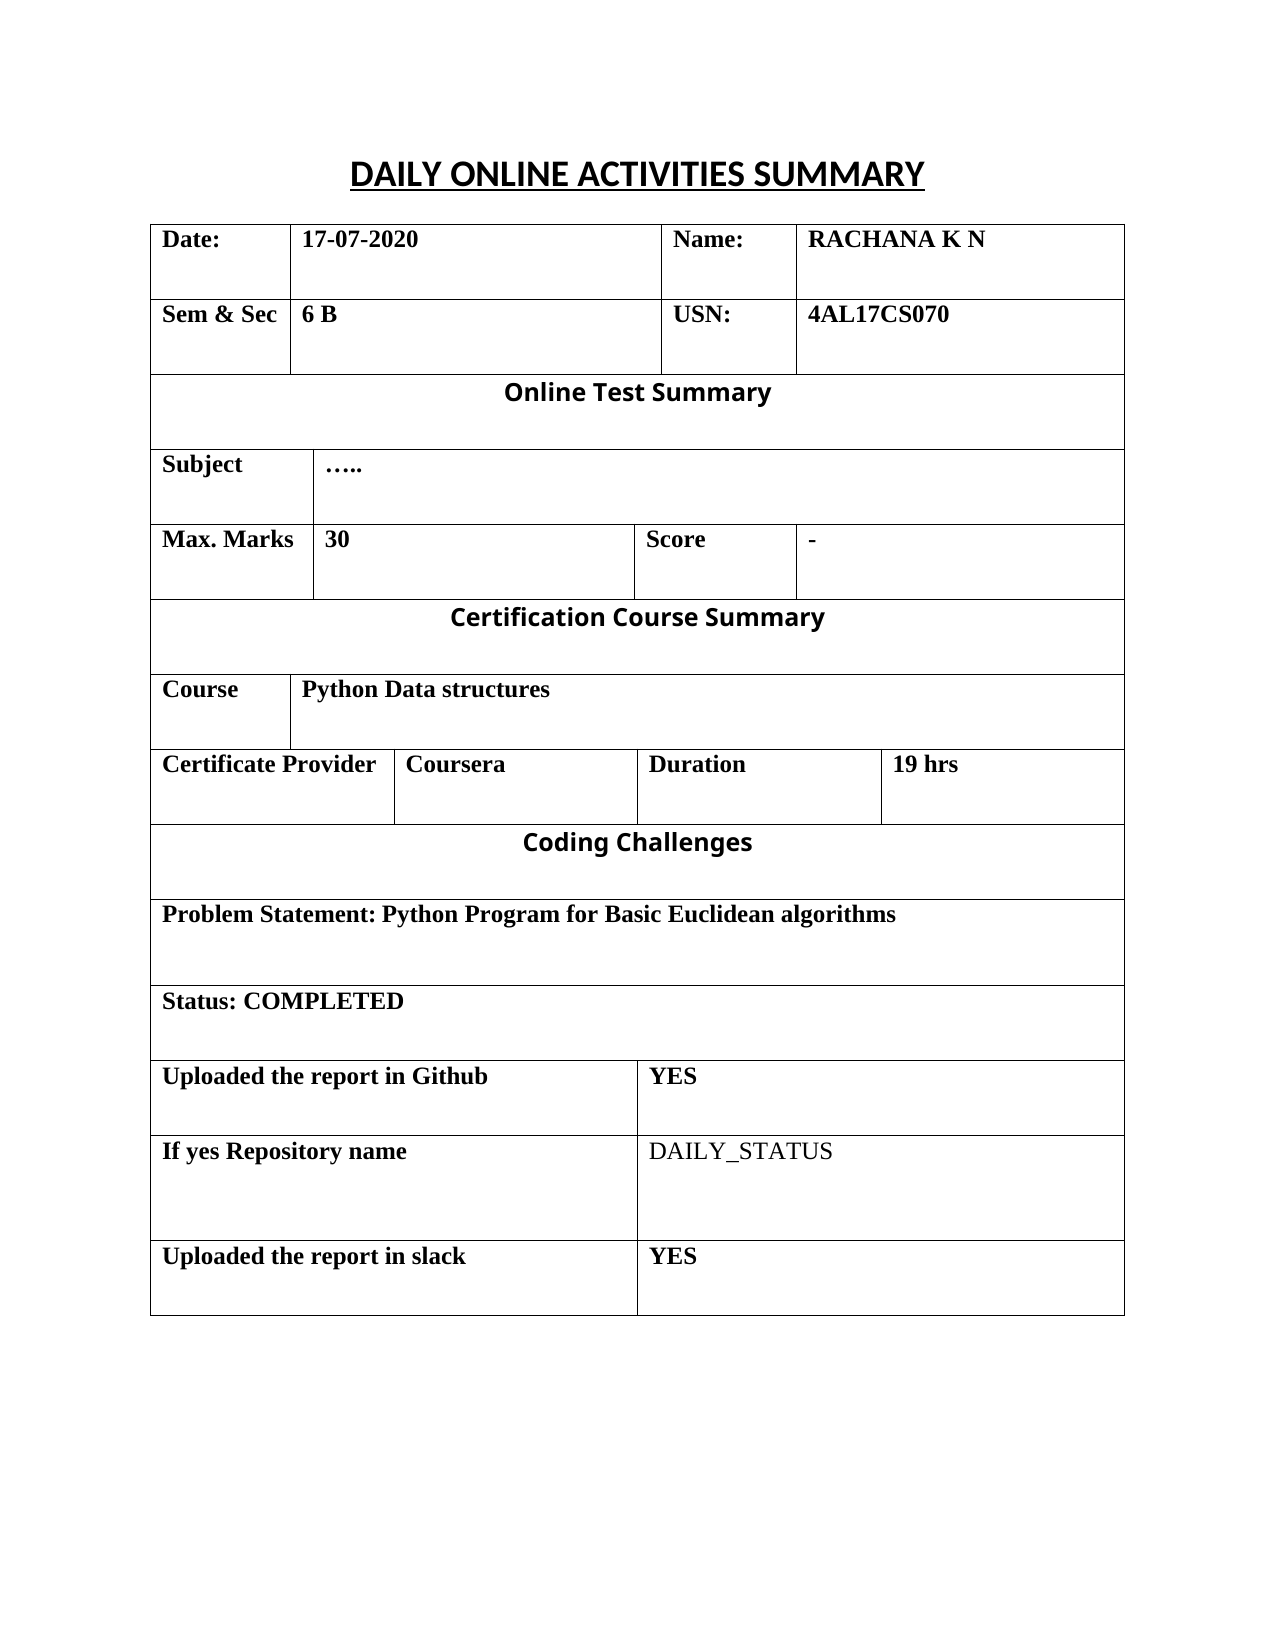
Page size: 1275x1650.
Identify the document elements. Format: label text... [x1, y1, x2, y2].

table_cell Python Data structures [291, 675, 1124, 748]
table_cell Max. Marks [151, 525, 313, 598]
table_cell Duration [638, 750, 881, 823]
table_cell - [797, 525, 1124, 598]
table_cell Coursera [395, 750, 637, 823]
table_cell Coding Challenges [151, 825, 1124, 898]
text DAILY ONLINE ACTIVITIES SUMMARY [150, 150, 1125, 196]
table_cell YES [638, 1241, 1124, 1315]
table_cell USN: [662, 300, 796, 373]
table_cell Status: COMPLETED [151, 986, 1124, 1060]
table_cell Score [635, 525, 796, 598]
table_header 17-07-2020 [291, 225, 661, 298]
table_cell Uploaded the report in slack [151, 1241, 637, 1315]
table_cell If yes Repository name [151, 1136, 637, 1240]
table_cell Course [151, 675, 290, 748]
table_cell Certificate Provider [151, 750, 394, 823]
table_cell 30 [314, 525, 634, 598]
table_cell Online Test Summary [151, 375, 1124, 448]
table_cell Subject [151, 450, 313, 523]
table_header RACHANA K N [797, 225, 1124, 298]
table_cell Problem Statement: Python Program for Basic Euclidean algorithms [151, 900, 1124, 985]
table_cell YES [638, 1061, 1124, 1135]
table_cell ….. [314, 450, 1124, 523]
table_cell Uploaded the report in Github [151, 1061, 637, 1135]
table_cell Certification Course Summary [151, 600, 1124, 673]
table_cell Sem & Sec [151, 300, 290, 373]
table_header Date: [151, 225, 290, 298]
table_cell DAILY_STATUS [638, 1136, 1124, 1240]
table_header Name: [662, 225, 796, 298]
table_cell 4AL17CS070 [797, 300, 1124, 373]
table_cell 19 hrs [882, 750, 1124, 823]
table_cell 6 B [291, 300, 661, 373]
